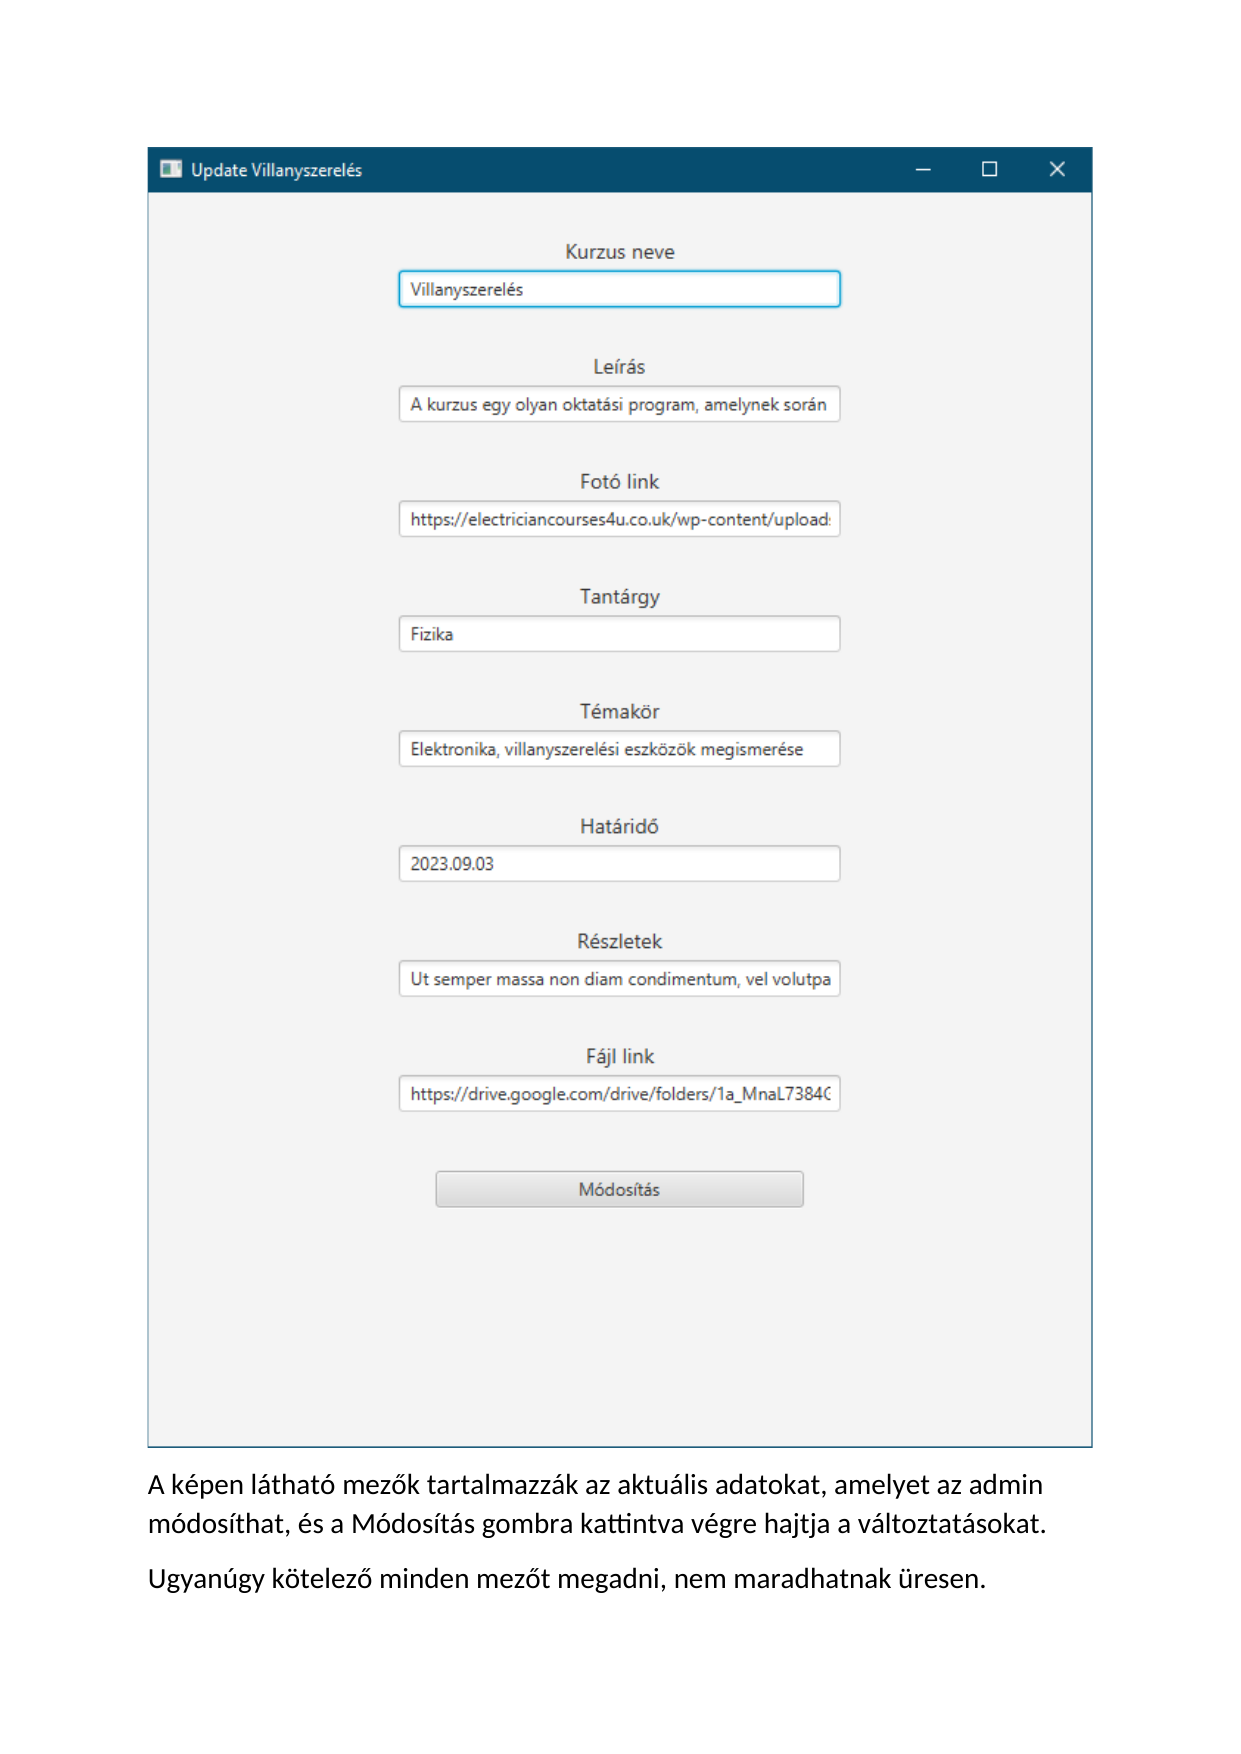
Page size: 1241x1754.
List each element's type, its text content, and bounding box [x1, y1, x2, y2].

text A képen látható mezők tartalmazzák az aktuális adatokat, amelyet az admin módosíthat, és a Módosítás gombra kattintva végre hajtja a változtatásokat. [148, 1466, 1093, 1540]
picture [147, 147, 1093, 1448]
text Ugyanúgy kötelező minden mezőt megadni, nem maradhatnak üresen. [148, 1560, 1093, 1595]
